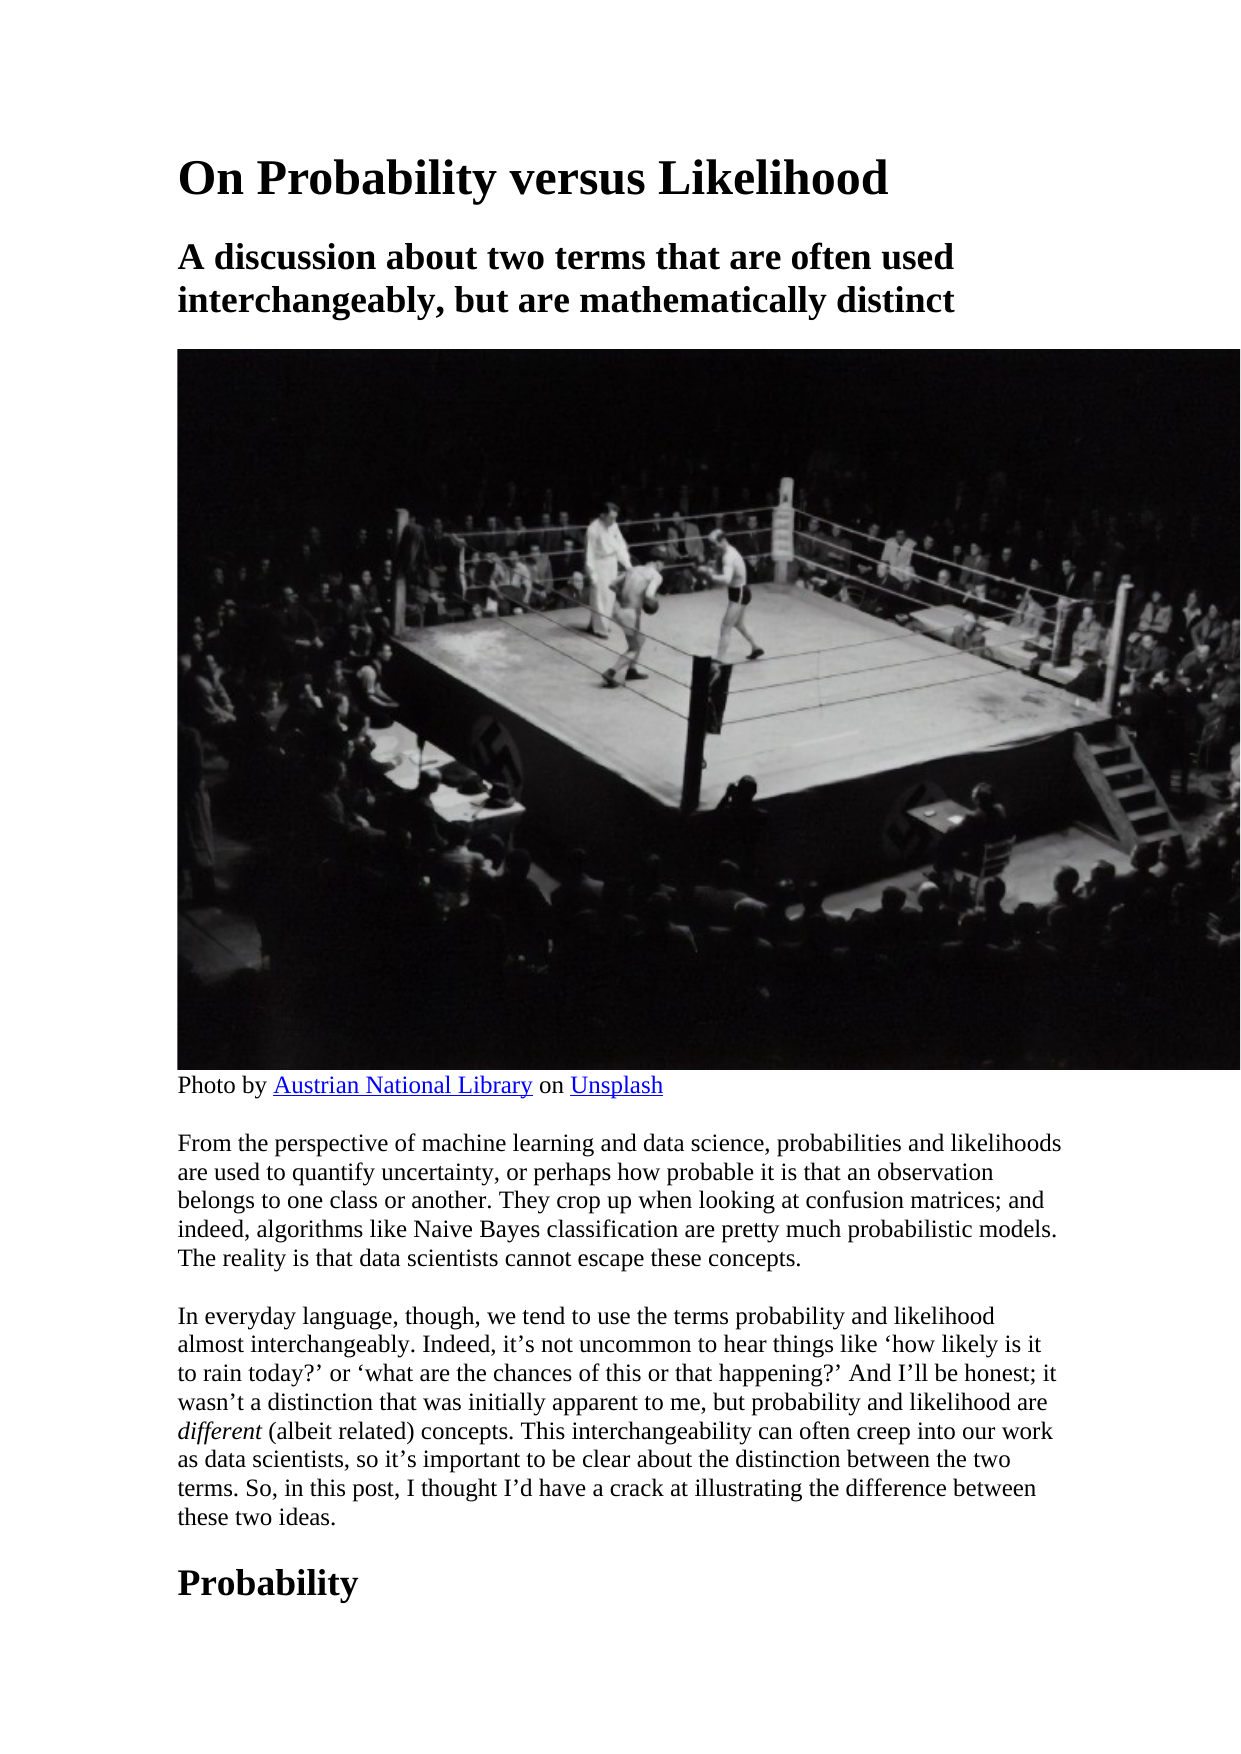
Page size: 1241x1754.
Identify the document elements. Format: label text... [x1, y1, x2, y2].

text From the perspective of machine learning and data science, probabilities and likelihoods are used to quantify uncertainty, or perhaps how probable it is that an observation belongs to one class or another. They crop up when looking at confusion matrices; and indeed, algorithms like Naive Bayes classification are pretty much probabilistic models. The reality is that data scientists cannot escape these concepts. [177, 1128, 1063, 1272]
picture [177, 349, 1241, 1070]
text Probability [177, 1560, 1063, 1603]
text A discussion about two terms that are often used interchangeably, but are mathematically distinct [177, 234, 1063, 321]
text On Probability versus Likelihood [177, 148, 1063, 205]
text Photo by Austrian National Library on Unsplash [177, 1070, 1063, 1099]
text In everyday language, though, we tend to use the terms probability and likelihood almost interchangeably. Indeed, it’s not uncommon to hear things like ‘how likely is it to rain today?’ or ‘what are the chances of this or that happening?’ And I’ll be honest; it wasn’t a distinction that was initially apparent to me, but probability and likelihood are different (albeit related) concepts. This interchangeability can often creep into our work as data scientists, so it’s important to be clear about the distinction between the two terms. So, in this post, I thought I’d have a crack at illustrating the difference between these two ideas. [177, 1301, 1063, 1531]
